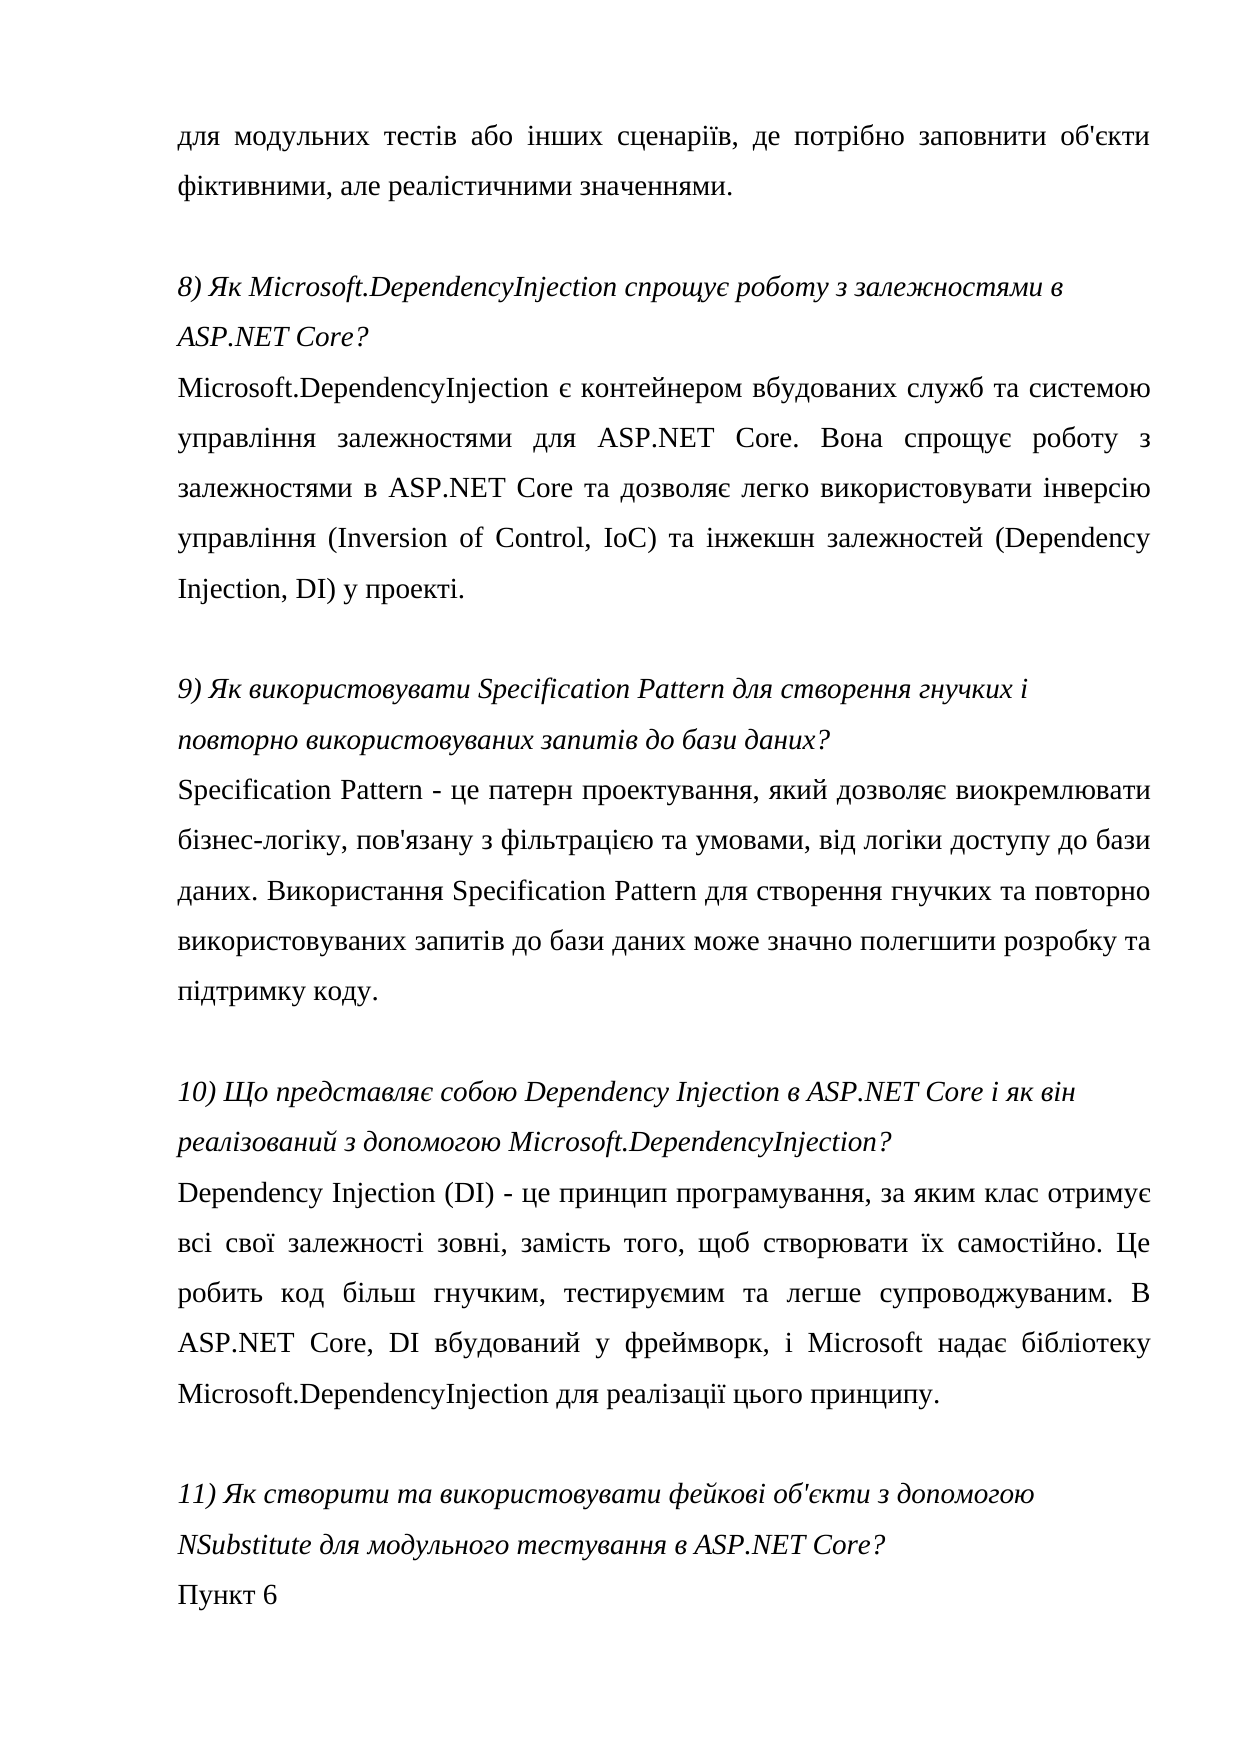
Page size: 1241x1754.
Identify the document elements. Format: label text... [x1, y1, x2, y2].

text повторно використовуваних запитів до бази даних? [177, 722, 1152, 755]
text 10) Що представляє собою Dependency Injection в ASP.NET Core і як він [177, 1074, 1152, 1108]
text Dependency Injection (DI) - це принцип програмування, за яким клас отримує всі свої залежності зовні, замість того, щоб створювати їх самостійно. Це робить код більш гнучким, тестируємим та легше супроводжуваним. В ASP.NET Core, DI вбудований у фреймворк, і Microsoft надає бібліотеку Microsoft.DependencyInjection для реалізації цього принципу. [177, 1175, 1152, 1409]
text NSubstitute для модульного тестування в ASP.NET Core? [177, 1527, 1152, 1560]
text реалізований з допомогою Microsoft.DependencyInjection? [177, 1124, 1152, 1158]
text Пункт 6 [177, 1577, 1152, 1611]
text 9) Як використовувати Specification Pattern для створення гнучких і [177, 672, 1152, 705]
text Specification Pattern - це патерн проектування, який дозволяє виокремлювати бізнес-логіку, пов'язану з фільтрацією та умовами, від логіки доступу до бази даних. Використання Specification Pattern для створення гнучких та повторно використовуваних запитів до бази даних може значно полегшити розробку та підтримку коду. [177, 772, 1152, 1007]
text 8) Як Microsoft.DependencyInjection спрощує роботу з залежностями в [177, 269, 1152, 303]
text 11) Як створити та використовувати фейкові об'єкти з допомогою [177, 1477, 1152, 1510]
text ASP.NET Core? [177, 319, 1152, 353]
text Microsoft.DependencyInjection є контейнером вбудованих служб та системою управління залежностями для ASP.NET Core. Вона спрощує роботу з залежностями в ASP.NET Core та дозволяє легко використовувати інверсію управління (Inversion of Control, IoC) та інжекшн залежностей (Dependency Injection, DI) у проекті. [177, 370, 1152, 604]
